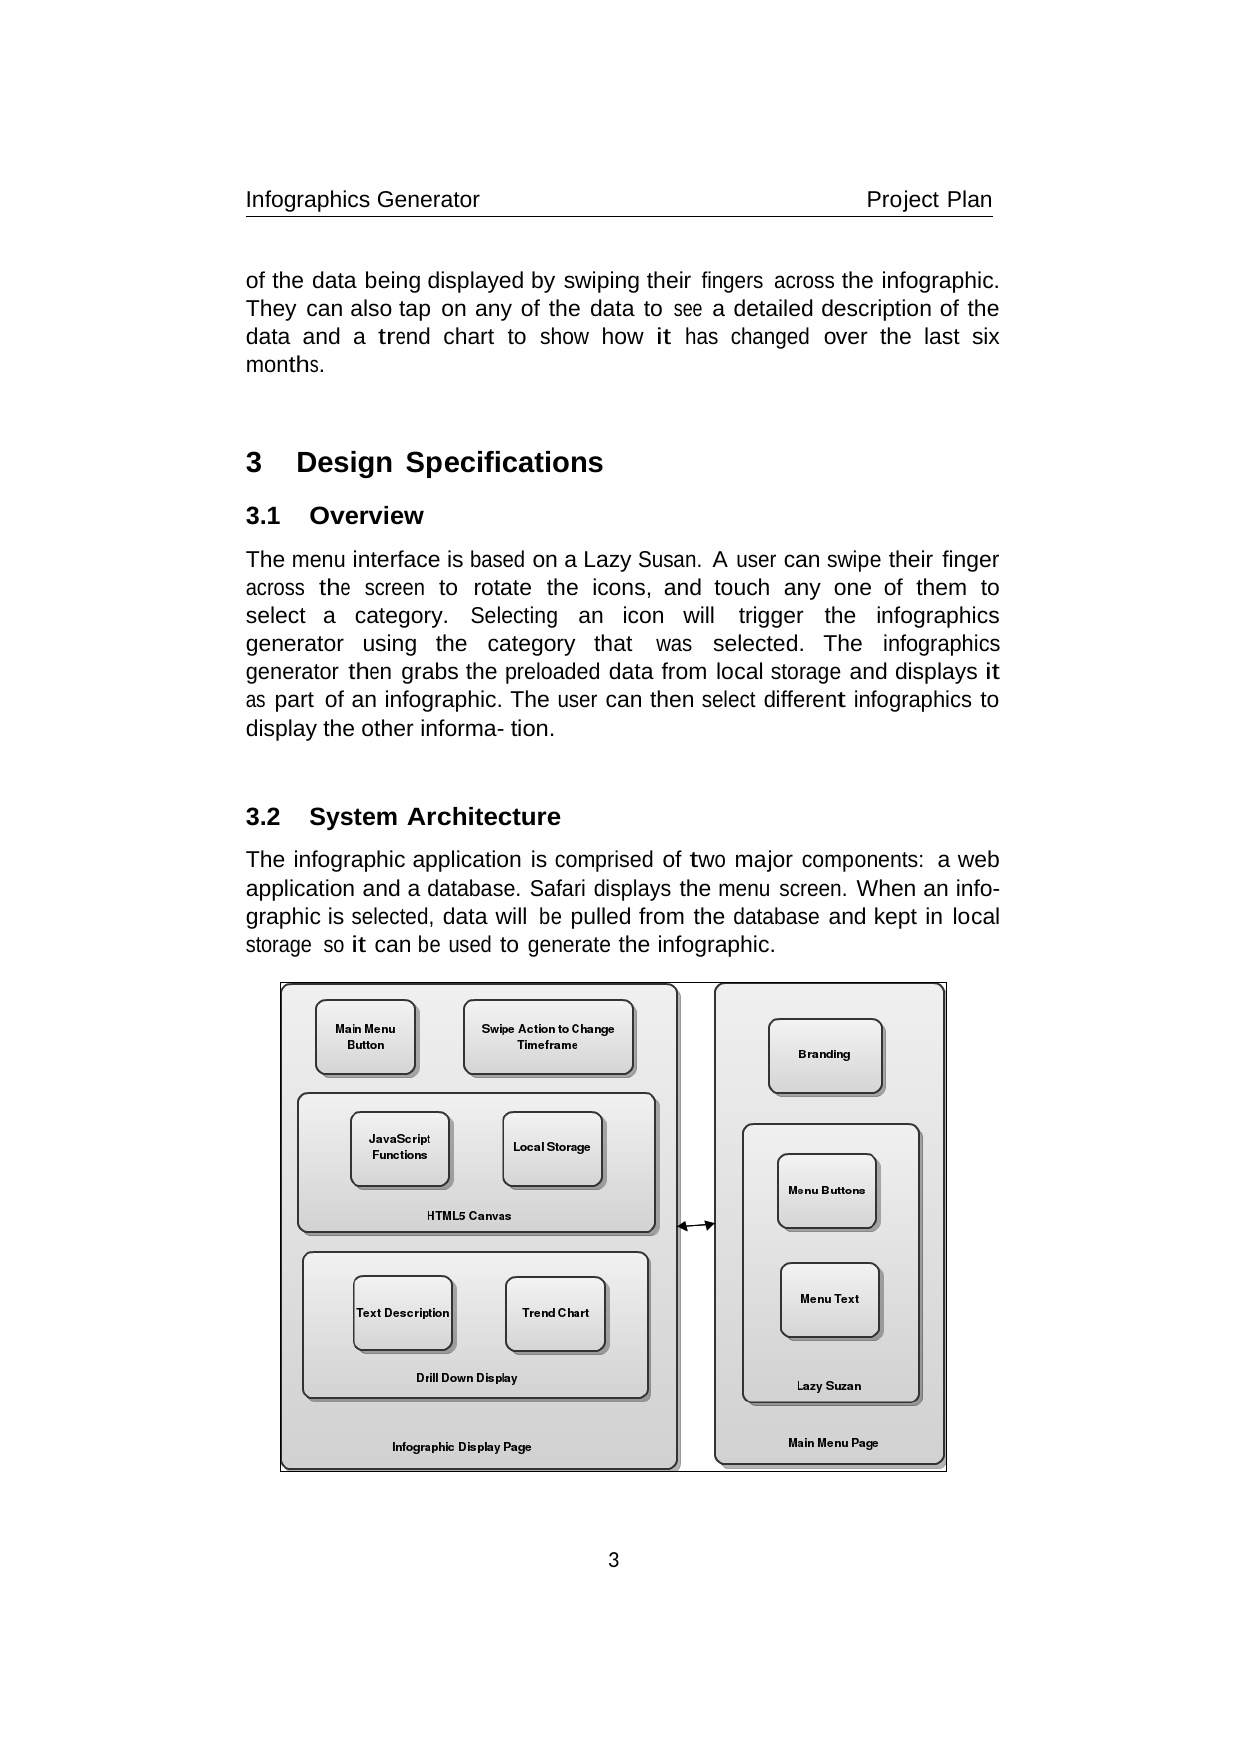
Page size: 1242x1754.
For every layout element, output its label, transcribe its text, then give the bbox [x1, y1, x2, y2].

text The menu interface is based on a Lazy Susan. A user can swipe their finger across the screen to rotate the icons, and touch any one of them to select a category. Selecting an icon will trigger the infographics generator using the category that was selected. The infographics generator then grabs the preloaded data from local storage and displays it as part of an infographic. The user can then select different infographics to display the other informa- tion. [246, 546, 1000, 741]
text 3 Design Specifications [246, 445, 613, 479]
text 3.2 System Architecture [246, 802, 569, 830]
text The infographic application is comprised of two major components: a web application and a database. Safari displays the menu screen. When an info- graphic is selected, data will be pulled from the database and kept in local storage so it can be used to generate the infographic. [246, 846, 1000, 957]
text of the data being displayed by swiping their fingers across the infographic. They can also tap on any of the data to see a detailed description of the data and a trend chart to show how it has changed over the last six months. [246, 267, 1000, 378]
picture [281, 983, 946, 1471]
text 3.1 Overview [246, 501, 431, 529]
